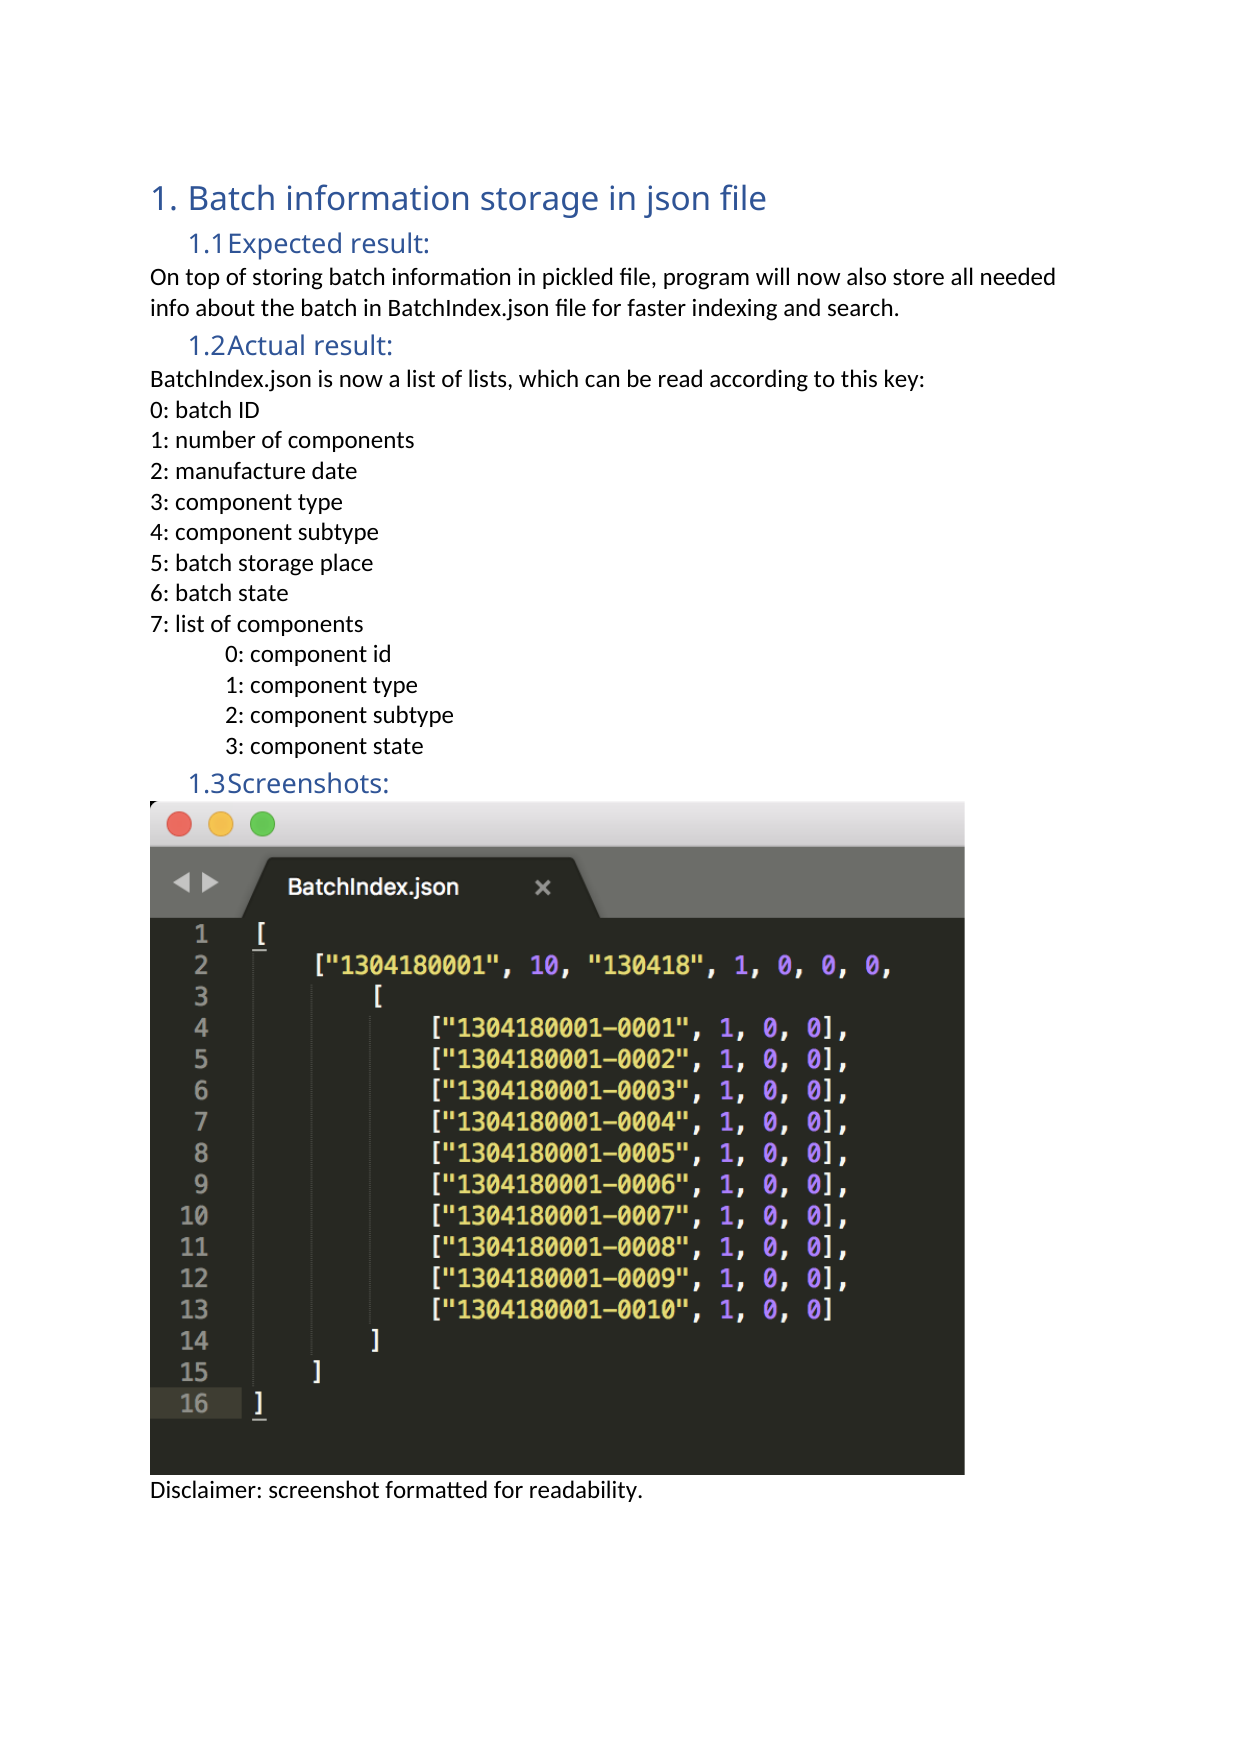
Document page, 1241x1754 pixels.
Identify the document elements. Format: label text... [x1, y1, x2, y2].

text On top of storing batch information in pickled file, program will now also store all needed info about the batch in BatchIndex.json file for faster indexing and search. [150, 261, 1090, 322]
text 2: component subtype [150, 699, 1090, 730]
picture [150, 801, 965, 1475]
text 4: component subtype [150, 516, 1090, 547]
subtitle Expected result: [187, 224, 1090, 261]
text BatchIndex.json is now a list of lists, which can be read according to this key: [150, 363, 1090, 394]
text 3: component type [150, 486, 1090, 516]
subtitle Screenshots: [187, 764, 1090, 801]
subtitle Actual result: [187, 327, 1090, 363]
text Disclaimer: screenshot formatted for readability. [150, 1474, 1090, 1505]
text 2: manufacture date [150, 455, 1090, 486]
text 0: batch ID [150, 394, 1090, 424]
text 1: component type [150, 669, 1090, 699]
text 6: batch state [150, 577, 1090, 608]
text 1: number of components [150, 424, 1090, 455]
subtitle Batch information storage in json file [150, 175, 1090, 220]
text 5: batch storage place [150, 547, 1090, 577]
text 3: component state [150, 730, 1090, 760]
text 7: list of components [150, 608, 1090, 638]
text 0: component id [150, 638, 1090, 669]
